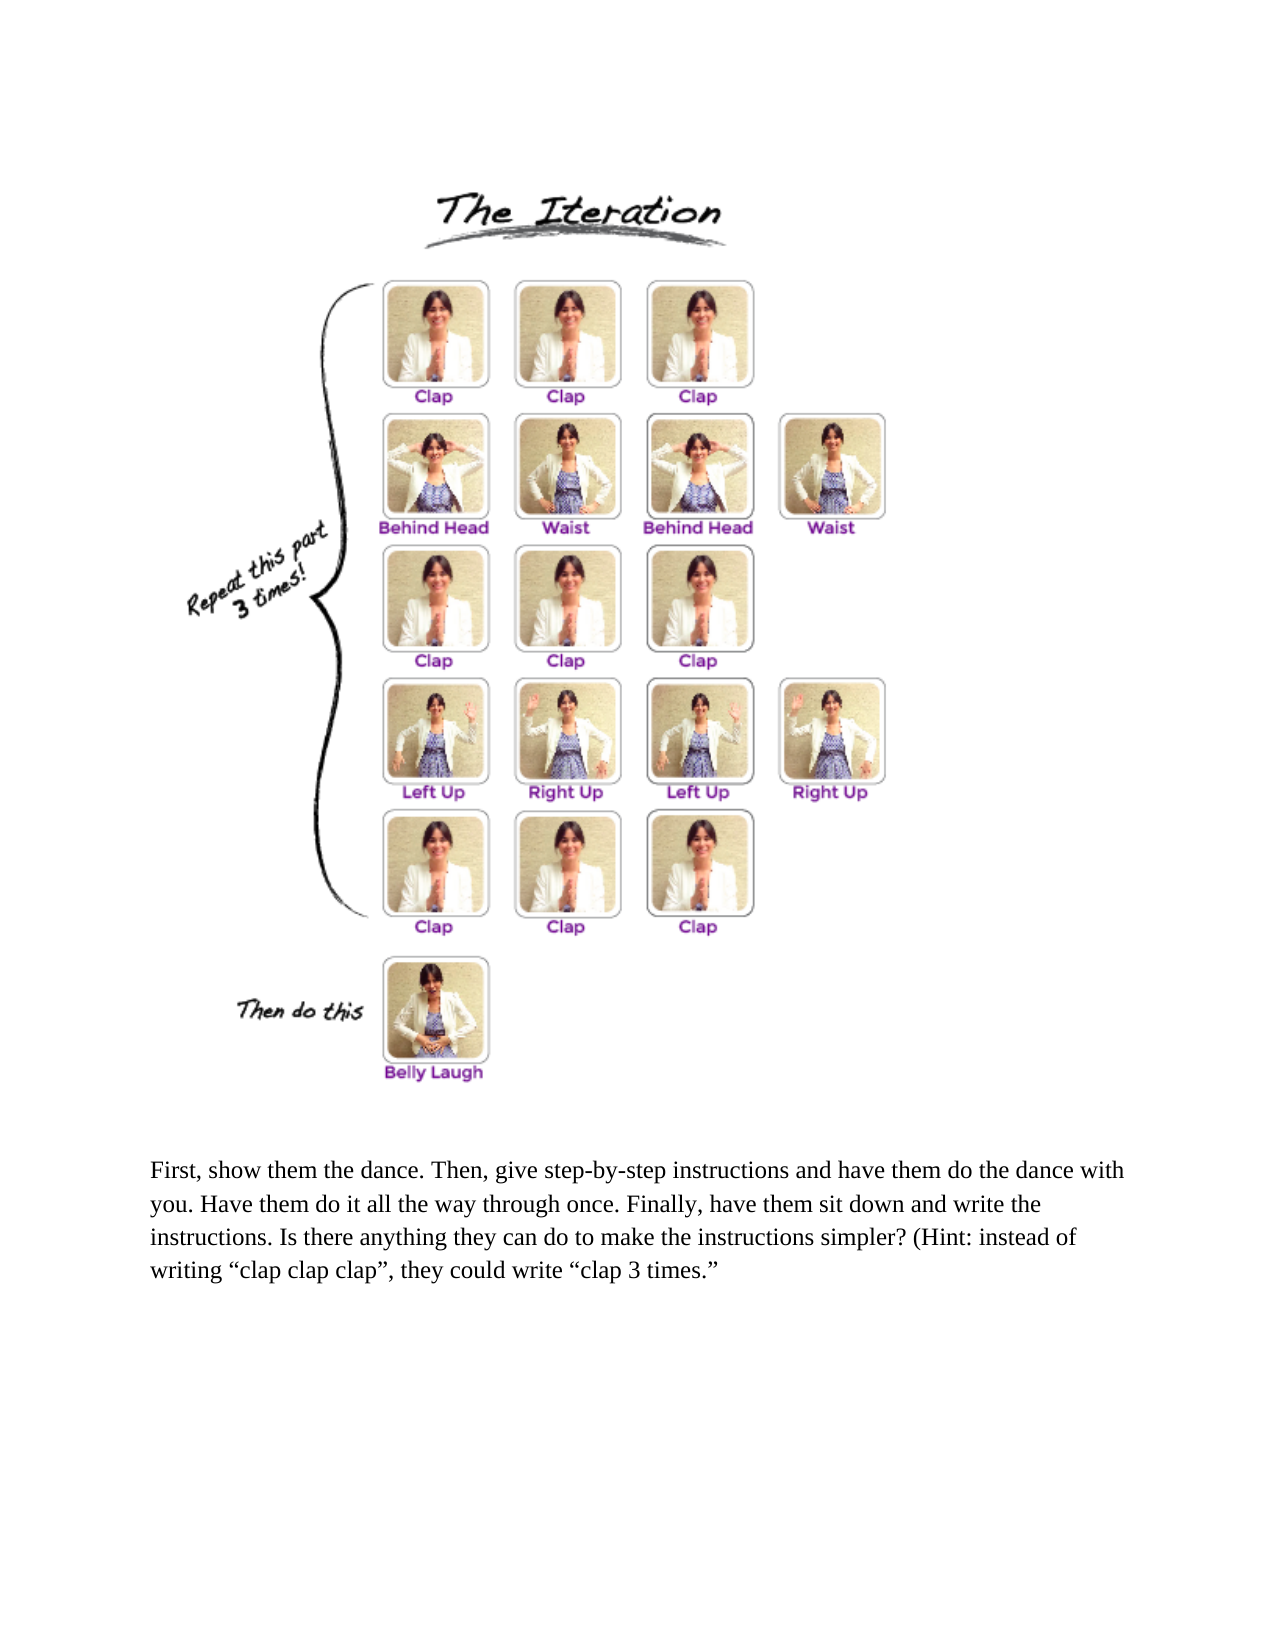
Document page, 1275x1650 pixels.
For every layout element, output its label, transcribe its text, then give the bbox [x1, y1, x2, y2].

picture [150, 150, 1022, 1119]
text First, show them the dance. Then, give step-by-step instructions and have them do the dance with you. Have them do it all the way through once. Finally, have them sit down and write the instructions. Is there anything they can do to make the instructions simpler? (Hint: instead of writing “clap clap clap”, they could write “clap 3 times.” [150, 1156, 1125, 1283]
